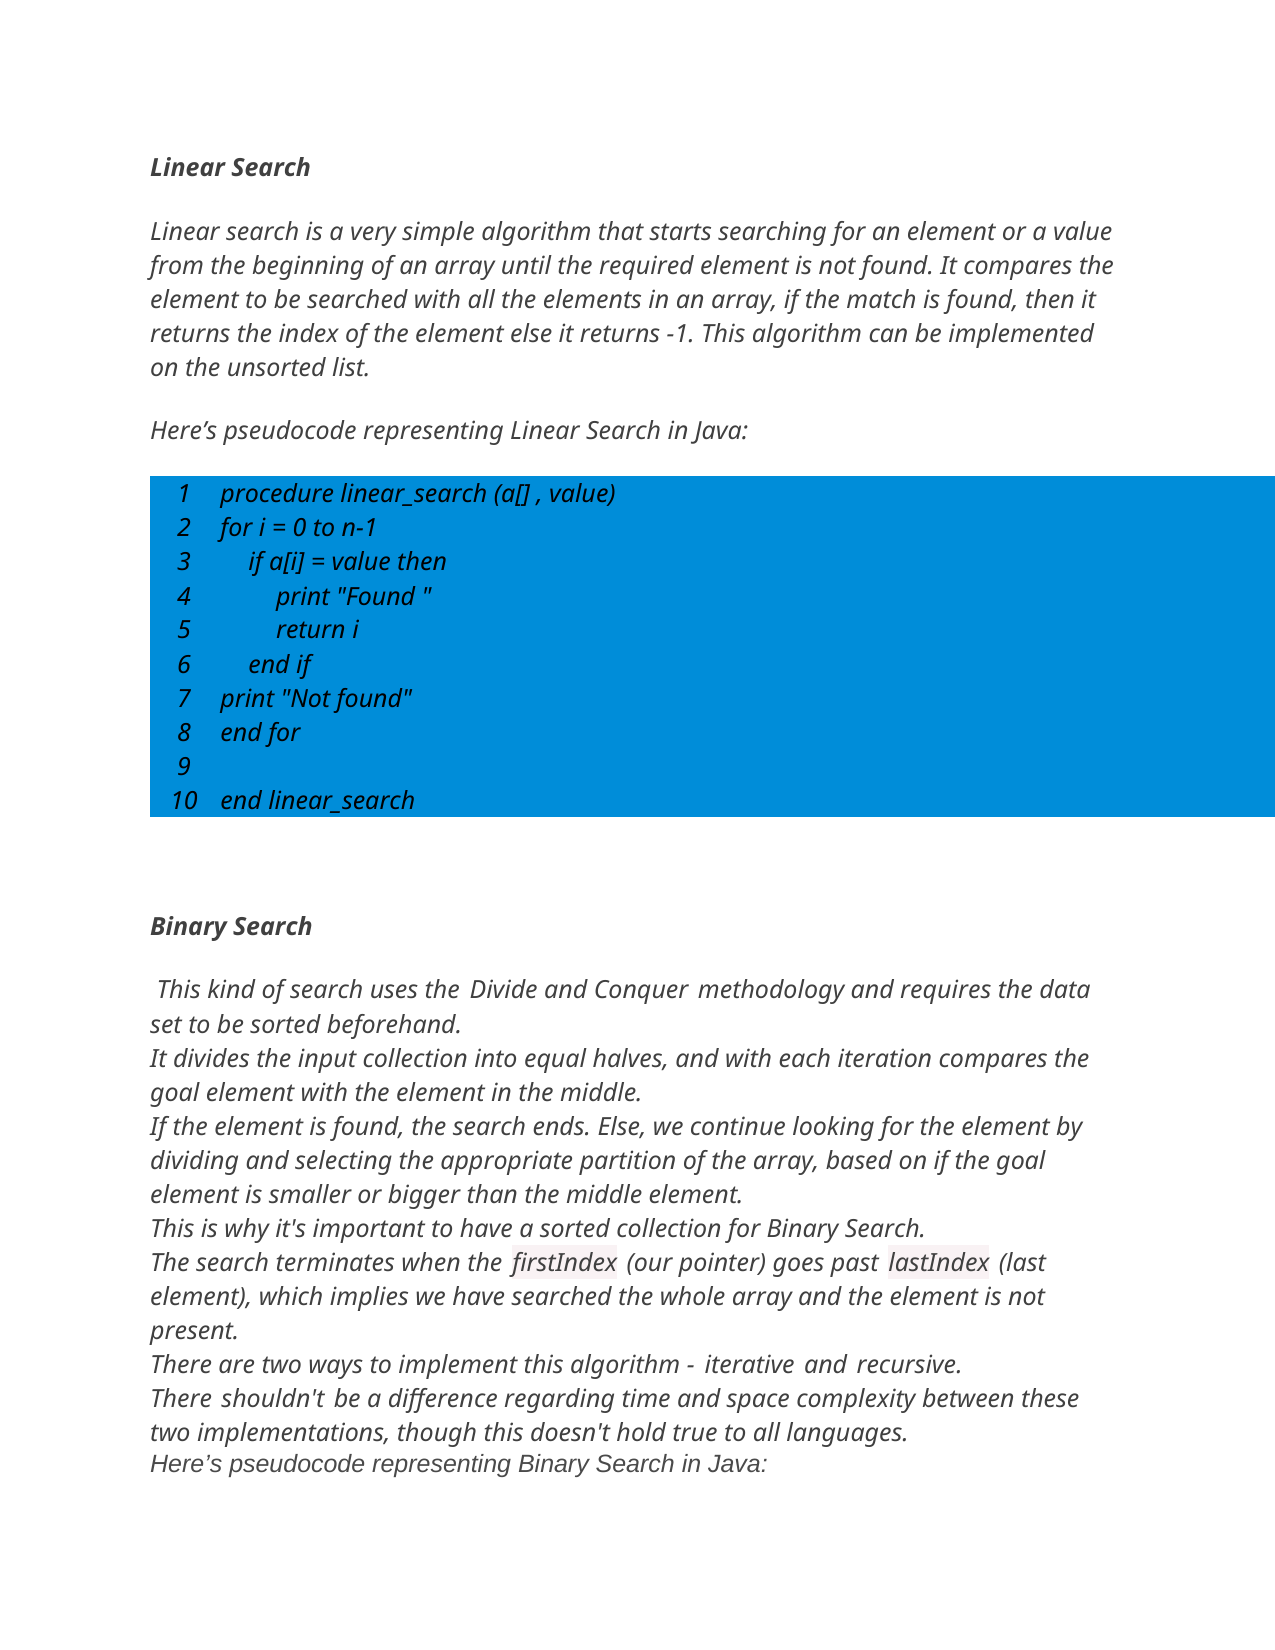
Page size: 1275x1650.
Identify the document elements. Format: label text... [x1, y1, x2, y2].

text Binary Search [150, 909, 1125, 943]
text There shouldn't be a difference regarding time and space complexity between these two implementations, though this doesn't hold true to all languages. [150, 1381, 1125, 1449]
table_header procedure linear_search (a[] , value) for i = 0 to n-1 if a[i] = value then print "Found " return i end if print "Not found" end for end linear_search [220, 476, 1275, 817]
text Here’s pseudocode representing Binary Search in Java: [150, 1449, 1125, 1478]
text The search terminates when the firstIndex (our pointer) goes past lastIndex (last element), which implies we have searched the whole array and the element is not present. [150, 1245, 1125, 1347]
text Linear search is a very simple algorithm that starts searching for an element or a value from the beginning of an array until the required element is not found. It compares the element to be searched with all the elements in an array, if the match is found, then it returns the index of the element else it returns -1. This algorithm can be implemented on the unsorted list. [150, 213, 1125, 383]
text Here’s pseudocode representing Linear Search in Java: [150, 413, 1125, 447]
text This is why it's important to have a sorted collection for Binary Search. [150, 1211, 1125, 1245]
table_header 1 2 3 4 5 6 7 8 9 10 [150, 476, 220, 817]
text If the element is found, the search ends. Else, we continue looking for the element by dividing and selecting the appropriate partition of the array, based on if the goal element is smaller or bigger than the middle element. [150, 1108, 1125, 1211]
text It divides the input collection into equal halves, and with each iteration compares the goal element with the element in the middle. [150, 1040, 1125, 1108]
text Linear Search [150, 150, 1125, 184]
text There are two ways to implement this algorithm - iterative and recursive. [150, 1347, 1125, 1381]
text This kind of search uses the Divide and Conquer methodology and requires the data set to be sorted beforehand. [150, 972, 1125, 1040]
